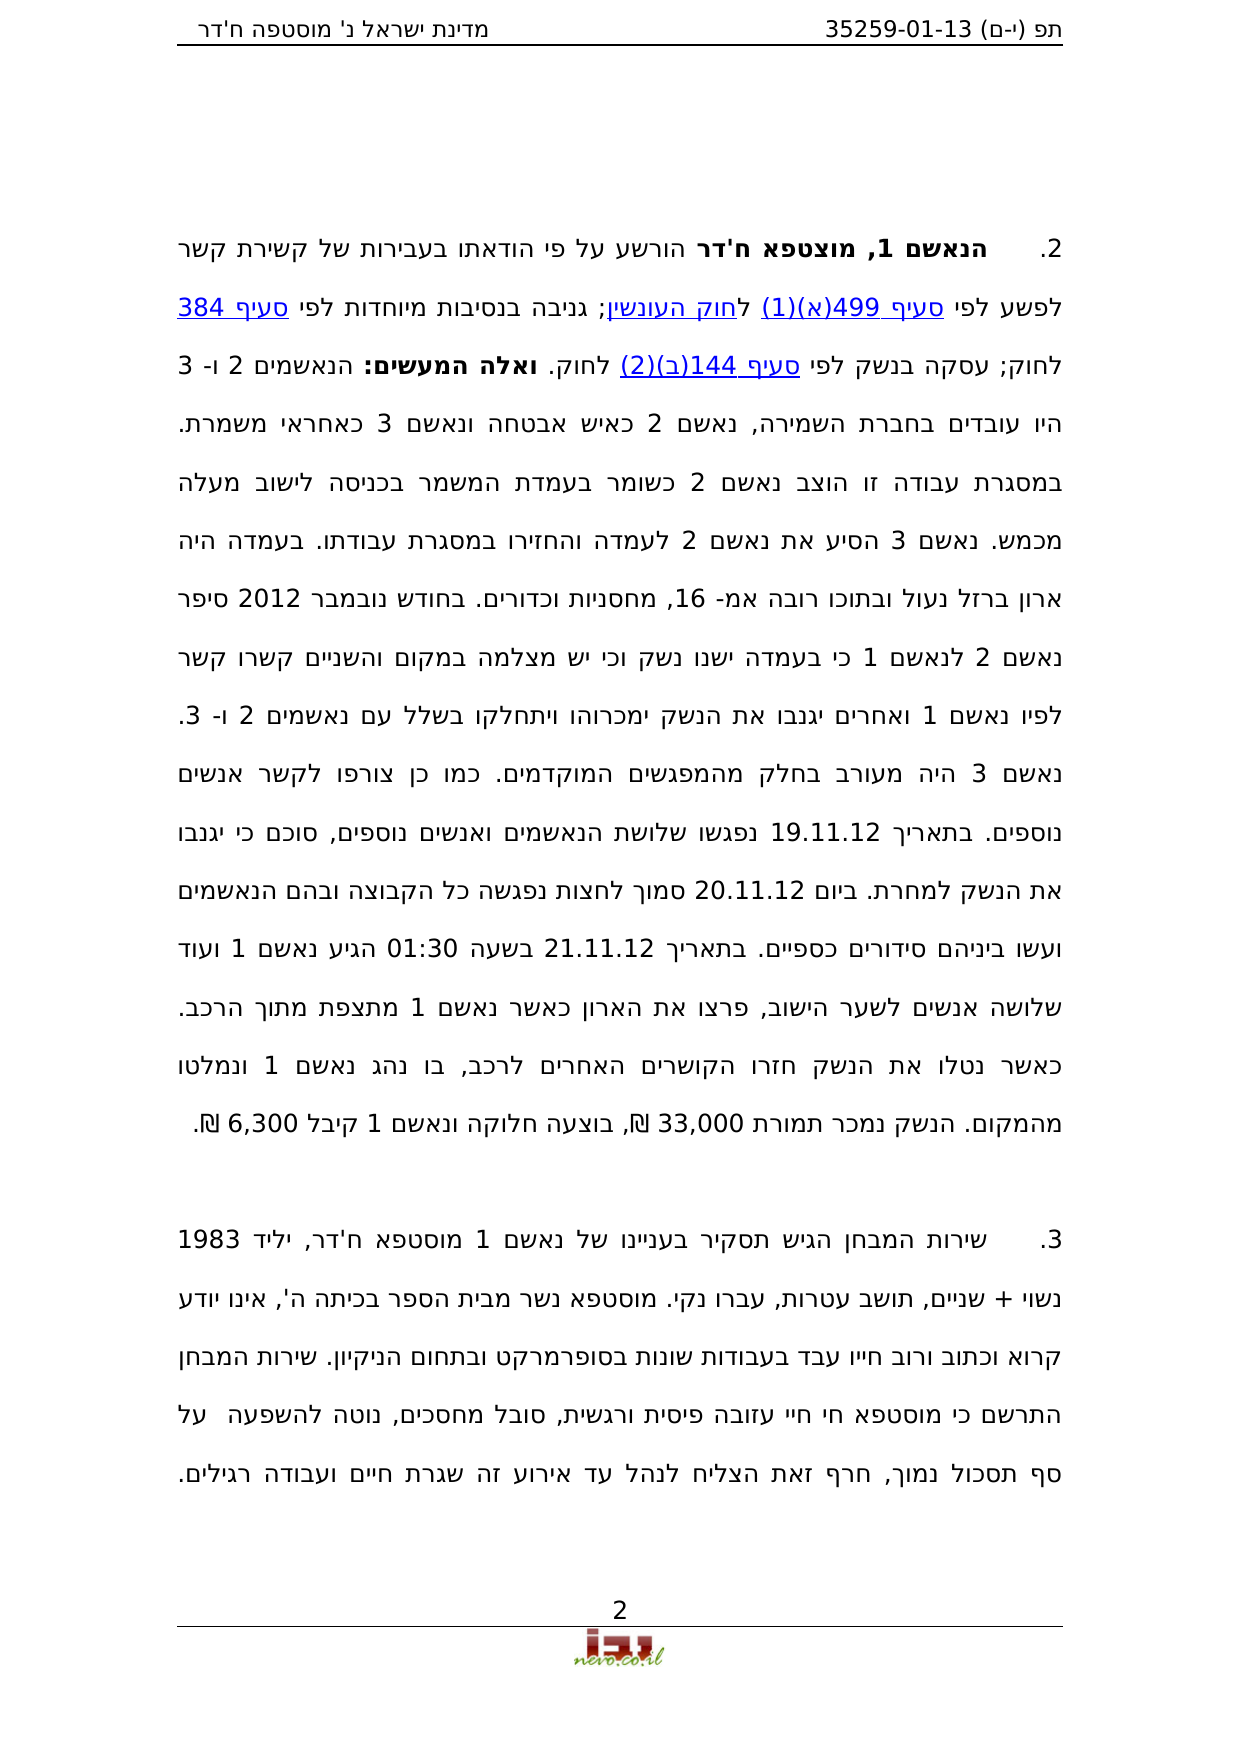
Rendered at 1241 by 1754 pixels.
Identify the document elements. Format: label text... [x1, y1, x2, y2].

text 2. הנאשם 1, מוצטפא ח'דר הורשע על פי הודאתו בעבירות של קשירת קשר לפשע לפי סעיף 499(א)(1) לחוק העונשין; גניבה בנסיבות מיוחדות לפי סעיף 384 לחוק; עסקה בנשק לפי סעיף 144(ב)(2) לחוק. ואלה המעשים: הנאשמים 2 ו- 3 היו עובדים בחברת השמירה, נאשם 2 כאיש אבטחה ונאשם 3 כאחראי משמרת. במסגרת עבודה זו הוצב נאשם 2 כשומר בעמדת המשמר בכניסה לישוב מעלה מכמש. נאשם 3 הסיע את נאשם 2 לעמדה והחזירו במסגרת עבודתו. בעמדה היה ארון ברזל נעול ובתוכו רובה אמ- 16, מחסניות וכדורים. בחודש נובמבר 2012 סיפר נאשם 2 לנאשם 1 כי בעמדה ישנו נשק וכי יש מצלמה במקום והשניים קשרו קשר לפיו נאשם 1 ואחרים יגנבו את הנשק ימכרוהו ויתחלקו בשלל עם נאשמים 2 ו- 3. נאשם 3 היה מעורב בחלק מהמפגשים המוקדמים. כמו כן צורפו לקשר אנשים נוספים. בתאריך 19.11.12 נפגשו שלושת הנאשמים ואנשים נוספים, סוכם כי יגנבו את הנשק למחרת. ביום 20.11.12 סמוך לחצות נפגשה כל הקבוצה ובהם הנאשמים ועשו ביניהם סידורים כספיים. בתאריך 21.11.12 בשעה 01:30 הגיע נאשם 1 ועוד שלושה אנשים לשער הישוב, פרצו את הארון כאשר נאשם 1 מתצפת מתוך הרכב. כאשר נטלו את הנשק חזרו הקושרים האחרים לרכב, בו נהג נאשם 1 ונמלטו מהמקום. הנשק נמכר תמורת 33,000 ₪, בוצעה חלוקה ונאשם 1 קיבל 6,300 ₪. [177, 235, 1063, 1139]
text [177, 1226, 1063, 1488]
picture [574, 1628, 666, 1667]
